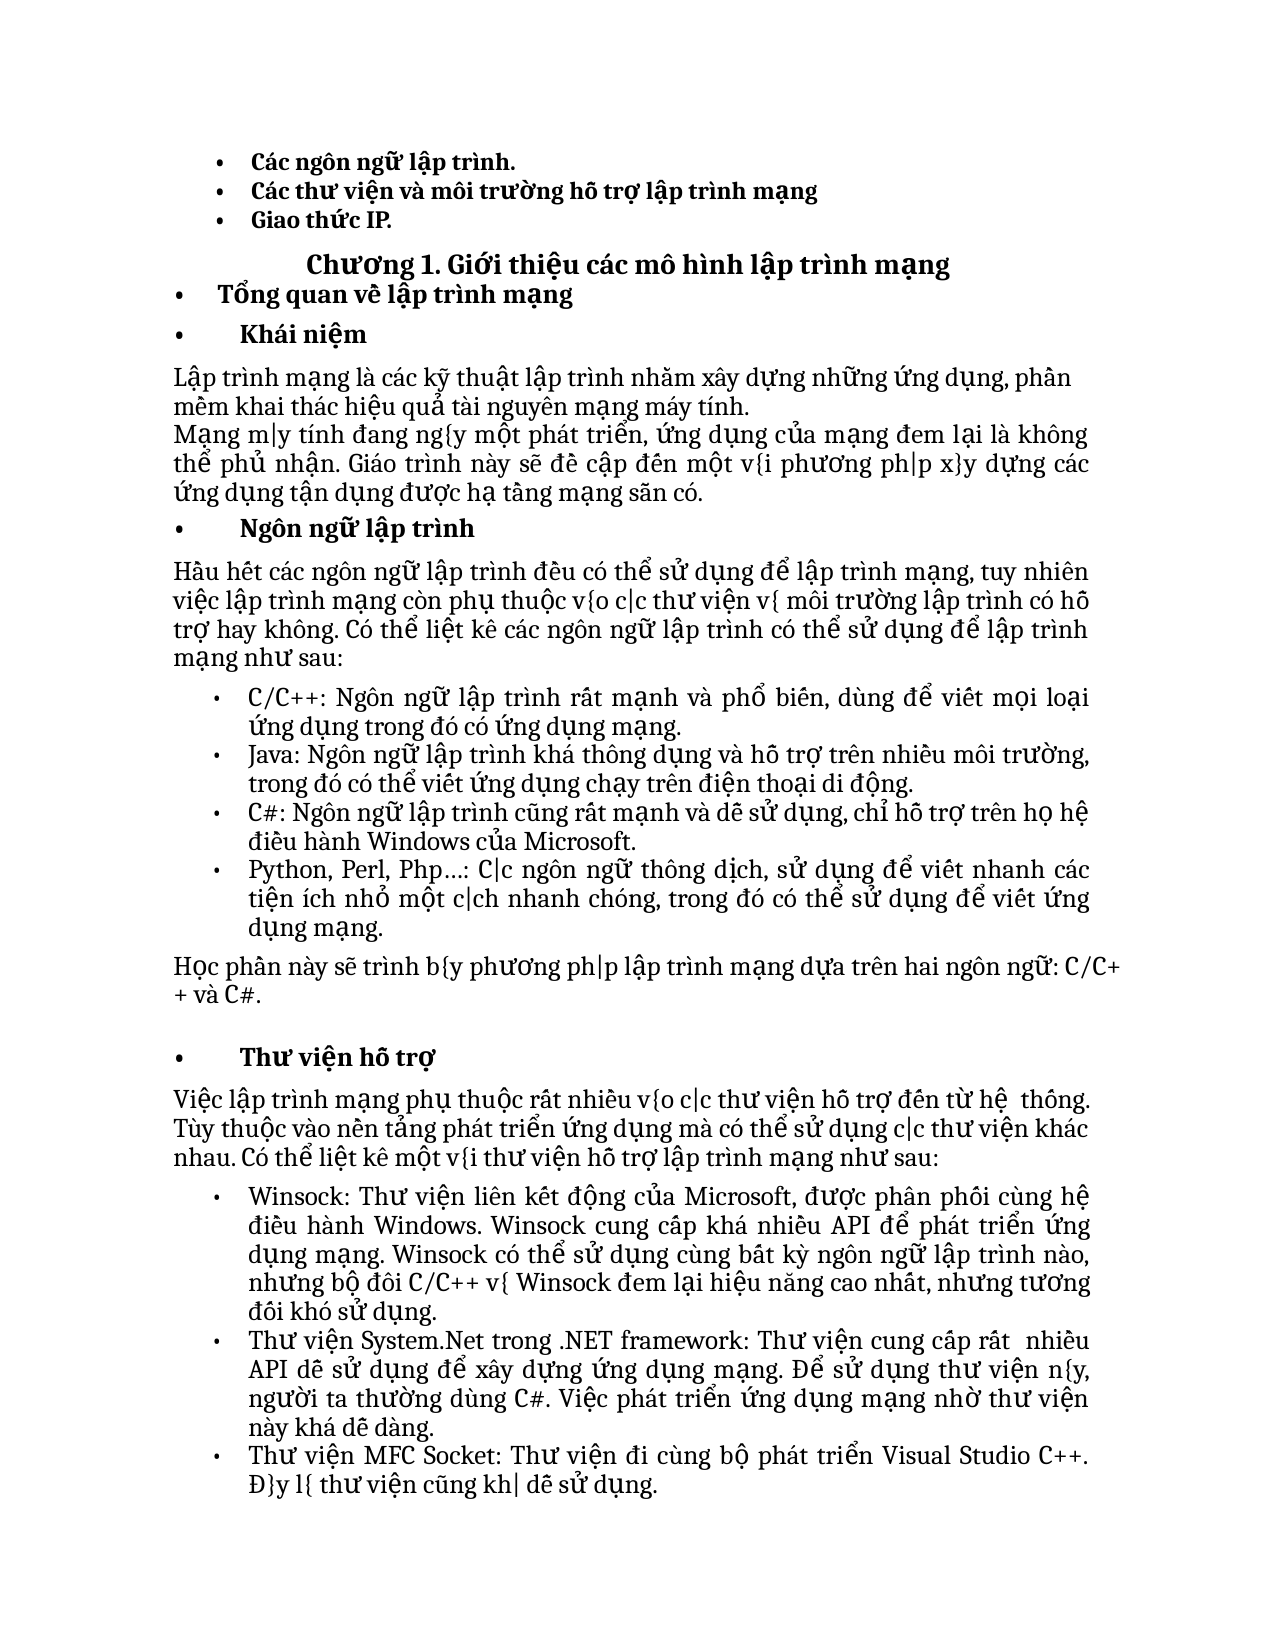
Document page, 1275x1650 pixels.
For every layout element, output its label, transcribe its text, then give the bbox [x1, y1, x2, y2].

list Thư viện System.Net trong .NET framework: Thư viện cung cấp rất nhiều API dễ sử dụng để xây dựng ứng dụng mạng. Để sử dụng thư viện n{y, người ta thường dùng C#. Việc phát triển ứng dụng mạng nhờ thư viện này khá dễ dàng. [211, 1327, 1091, 1442]
text Lập trình mạng là các kỹ thuật lập trình nhằm xây dựng những ứng dụng, phần mềm khai thác hiệu quả tài nguyên mạng máy tính. [173, 363, 1125, 421]
list Winsock: Thư viện liên kết động của Microsoft, được phân phối cùng hệ điều hành Windows. Winsock cung cấp khá nhiều API để phát triển ứng dụng mạng. Winsock có thể sử dụng cùng bất kỳ ngôn ngữ lập trình nào, nhưng bộ đôi C/C++ v{ Winsock đem lại hiệu năng cao nhất, nhưng tương đối khó sử dụng. [211, 1183, 1091, 1326]
text Mạng m|y tính đang ng{y một phát triển, ứng dụng của mạng đem lại là không thể phủ nhận. Giáo trình này sẽ đề cập đến một v{i phương ph|p x}y dựng các ứng dụng tận dụng được hạ tầng mạng sẵn có. [173, 421, 1090, 507]
list Ngôn ngữ lập trình [173, 518, 1125, 543]
list Giao thức IP. [214, 209, 1125, 234]
list Thư viện hỗ trợ [173, 1046, 1125, 1071]
text Học phần này sẽ trình b{y phương ph|p lập trình mạng dựa trên hai ngôn ngữ: C/C++ và C#. [173, 953, 1125, 1009]
list Các ngôn ngữ lập trình. [214, 150, 1125, 175]
list Java: Ngôn ngữ lập trình khá thông dụng và hỗ trợ trên nhiều môi trường, trong đó có thể viết ứng dụng chạy trên điện thoại di động. [211, 741, 1090, 798]
text Chương 1. Giới thiệu các mô hình lập trình mạng [306, 254, 1125, 279]
list Tổng quan về lập trình mạng [173, 283, 1125, 308]
list Thư viện MFC Socket: Thư viện đi cùng bộ phát triển Visual Studio C++. Đ}y l{ thư viện cũng kh| dễ sử dụng. [211, 1442, 1090, 1499]
list Python, Perl, Php…: C|c ngôn ngữ thông dịch, sử dụng để viết nhanh các tiện ích nhỏ một c|ch nhanh chóng, trong đó có thể sử dụng để viết ứng dụng mạng. [211, 856, 1091, 942]
text Hầu hết các ngôn ngữ lập trình đều có thể sử dụng để lập trình mạng, tuy nhiên việc lập trình mạng còn phụ thuộc v{o c|c thư viện v{ môi trường lập trình có hỗ trợ hay không. Có thể liệt kê các ngôn ngữ lập trình có thể sử dụng để lập trình mạng như sau: [173, 558, 1090, 673]
list C#: Ngôn ngữ lập trình cũng rất mạnh và dễ sử dụng, chỉ hỗ trợ trên họ hệ điều hành Windows của Microsoft. [211, 798, 1091, 856]
list C/C++: Ngôn ngữ lập trình rất mạnh và phổ biến, dùng để viết mọi loại ứng dụng trong đó có ứng dụng mạng. [211, 683, 1090, 741]
list Các thư viện và môi trường hỗ trợ lập trình mạng [214, 179, 1125, 204]
list Khái niệm [173, 323, 1125, 348]
text Việc lập trình mạng phụ thuộc rất nhiều v{o c|c thư viện hỗ trợ đến từ hệ thống. Tùy thuộc vào nền tảng phát triển ứng dụng mà có thể sử dụng c|c thư viện khác nhau. Có thể liệt kê một v{i thư viện hỗ trợ lập trình mạng như sau: [173, 1086, 1090, 1172]
